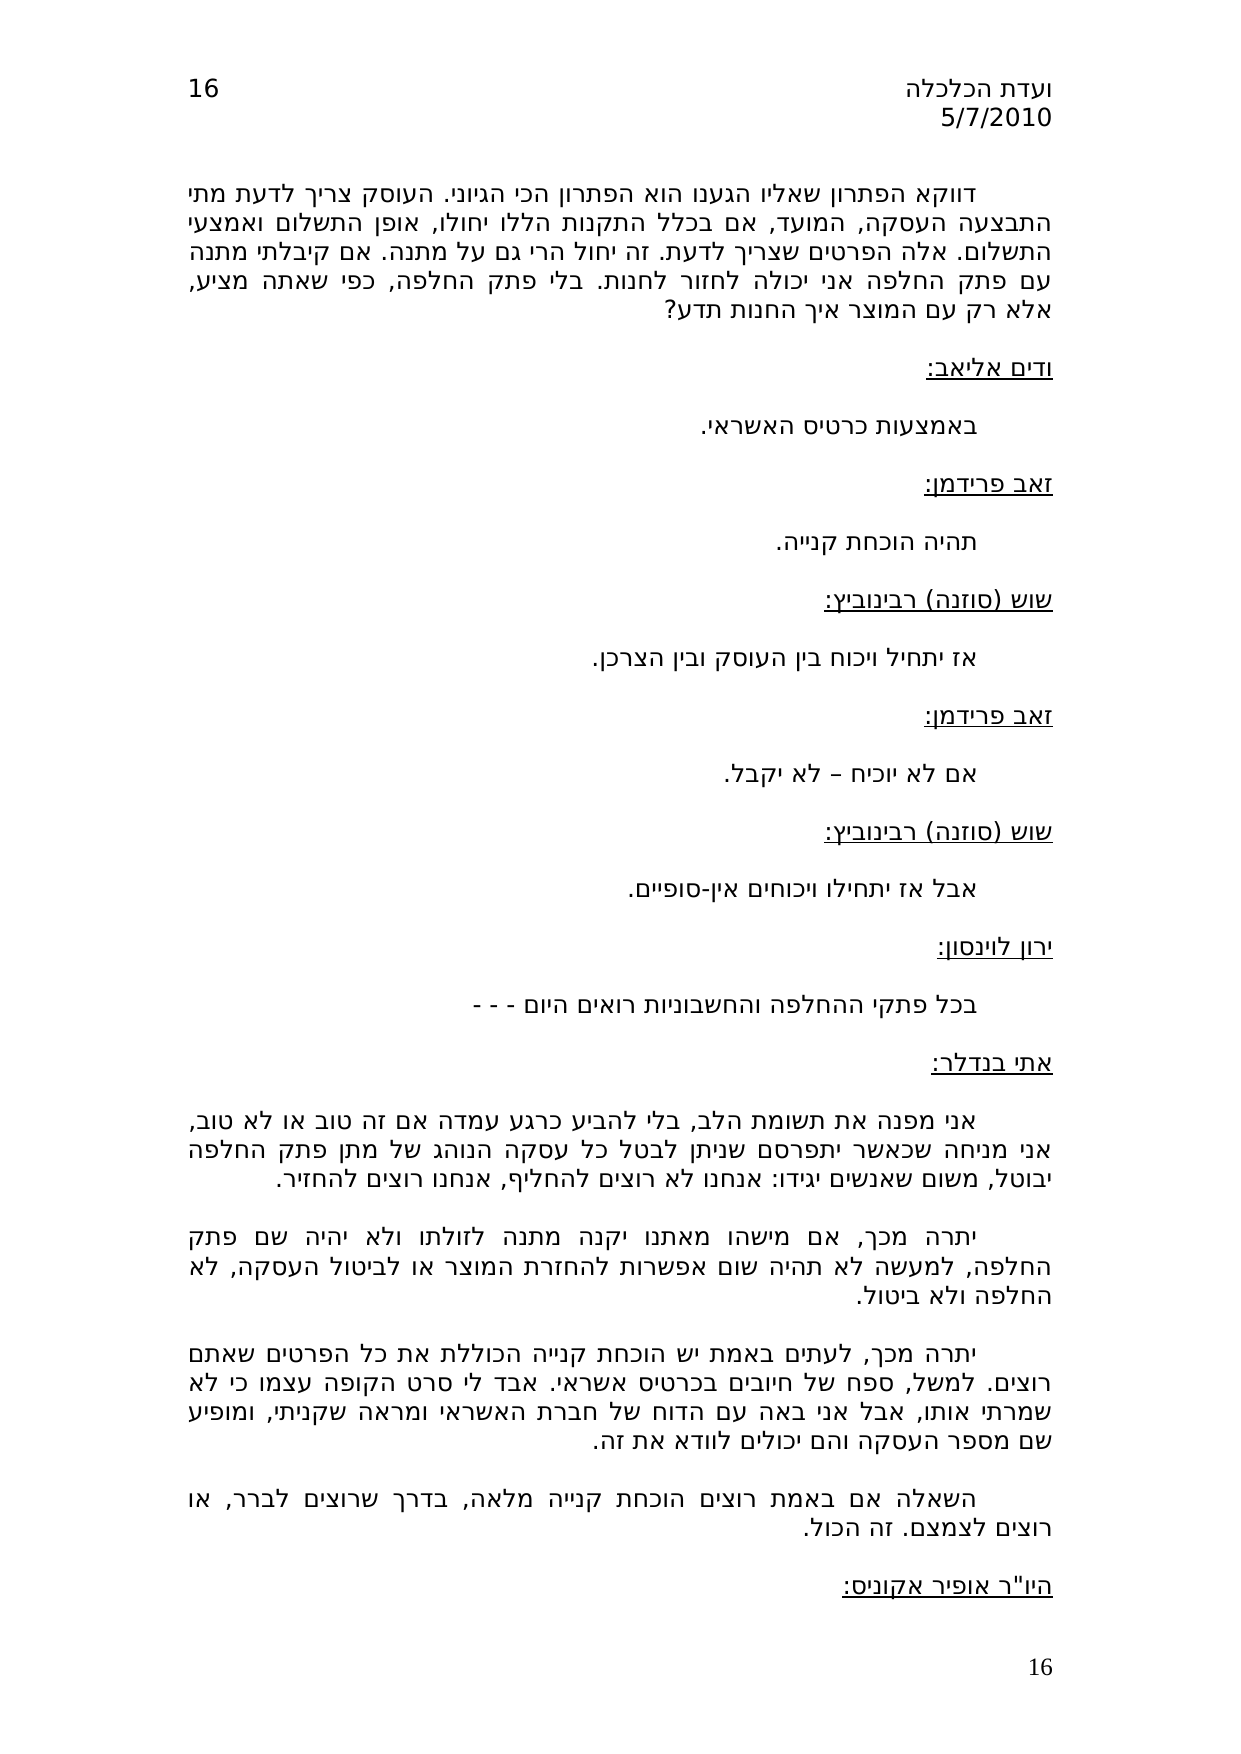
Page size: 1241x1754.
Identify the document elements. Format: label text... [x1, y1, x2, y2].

text ירון לוינסון: [187, 932, 1053, 962]
text אתי בנדלר: [187, 1048, 1053, 1077]
text דווקא הפתרון שאליו הגענו הוא הפתרון הכי הגיוני. העוסק צריך לדעת מתי התבצעה העסקה, המועד, אם בכלל התקנות הללו יחולו, אופן התשלום ואמצעי התשלום. אלה הפרטים שצריך לדעת. זה יחול הרי גם על מתנה. אם קיבלתי מתנה עם פתק החלפה אני יכולה לחזור לחנות. בלי פתק החלפה, כפי שאתה מציע, אלא רק עם המוצר איך החנות תדע? [187, 179, 1053, 324]
text אם לא יוכיח – לא יקבל. [187, 759, 1053, 788]
text זאב פרידמן: [187, 701, 1053, 730]
text היו"ר אופיר אקוניס: [187, 1571, 1053, 1600]
text אז יתחיל ויכוח בין העוסק ובין הצרכן. [187, 643, 1053, 672]
text זאב פרידמן: [187, 469, 1053, 498]
text שוש (סוזנה) רבינוביץ: [187, 817, 1053, 846]
text השאלה אם באמת רוצים הוכחת קנייה מלאה, בדרך שרוצים לברר, או רוצים לצמצם. זה הכול. [187, 1484, 1053, 1542]
text שוש (סוזנה) רבינוביץ: [187, 585, 1053, 614]
text ודים אליאב: [187, 353, 1053, 382]
text אני מפנה את תשומת הלב, בלי להביע כרגע עמדה אם זה טוב או לא טוב, אני מניחה שכאשר יתפרסם שניתן לבטל כל עסקה הנוהג של מתן פתק החלפה יבוטל, משום שאנשים יגידו: אנחנו לא רוצים להחליף, אנחנו רוצים להחזיר. [187, 1106, 1053, 1194]
text יתרה מכך, אם מישהו מאתנו יקנה מתנה לזולתו ולא יהיה שם פתק החלפה, למעשה לא תהיה שום אפשרות להחזרת המוצר או לביטול העסקה, לא החלפה ולא ביטול. [187, 1222, 1053, 1310]
text באמצעות כרטיס האשראי. [187, 411, 1053, 440]
text יתרה מכך, לעתים באמת יש הוכחת קנייה הכוללת את כל הפרטים שאתם רוצים. למשל, ספח של חיובים בכרטיס אשראי. אבד לי סרט הקופה עצמו כי לא שמרתי אותו, אבל אני באה עם הדוח של חברת האשראי ומראה שקניתי, ומופיע שם מספר העסקה והם יכולים לוודא את זה. [187, 1339, 1053, 1455]
text אבל אז יתחילו ויכוחים אין-סופיים. [187, 874, 1053, 904]
text תהיה הוכחת קנייה. [187, 527, 1053, 556]
text בכל פתקי ההחלפה והחשבוניות רואים היום - - - [187, 990, 1053, 1019]
